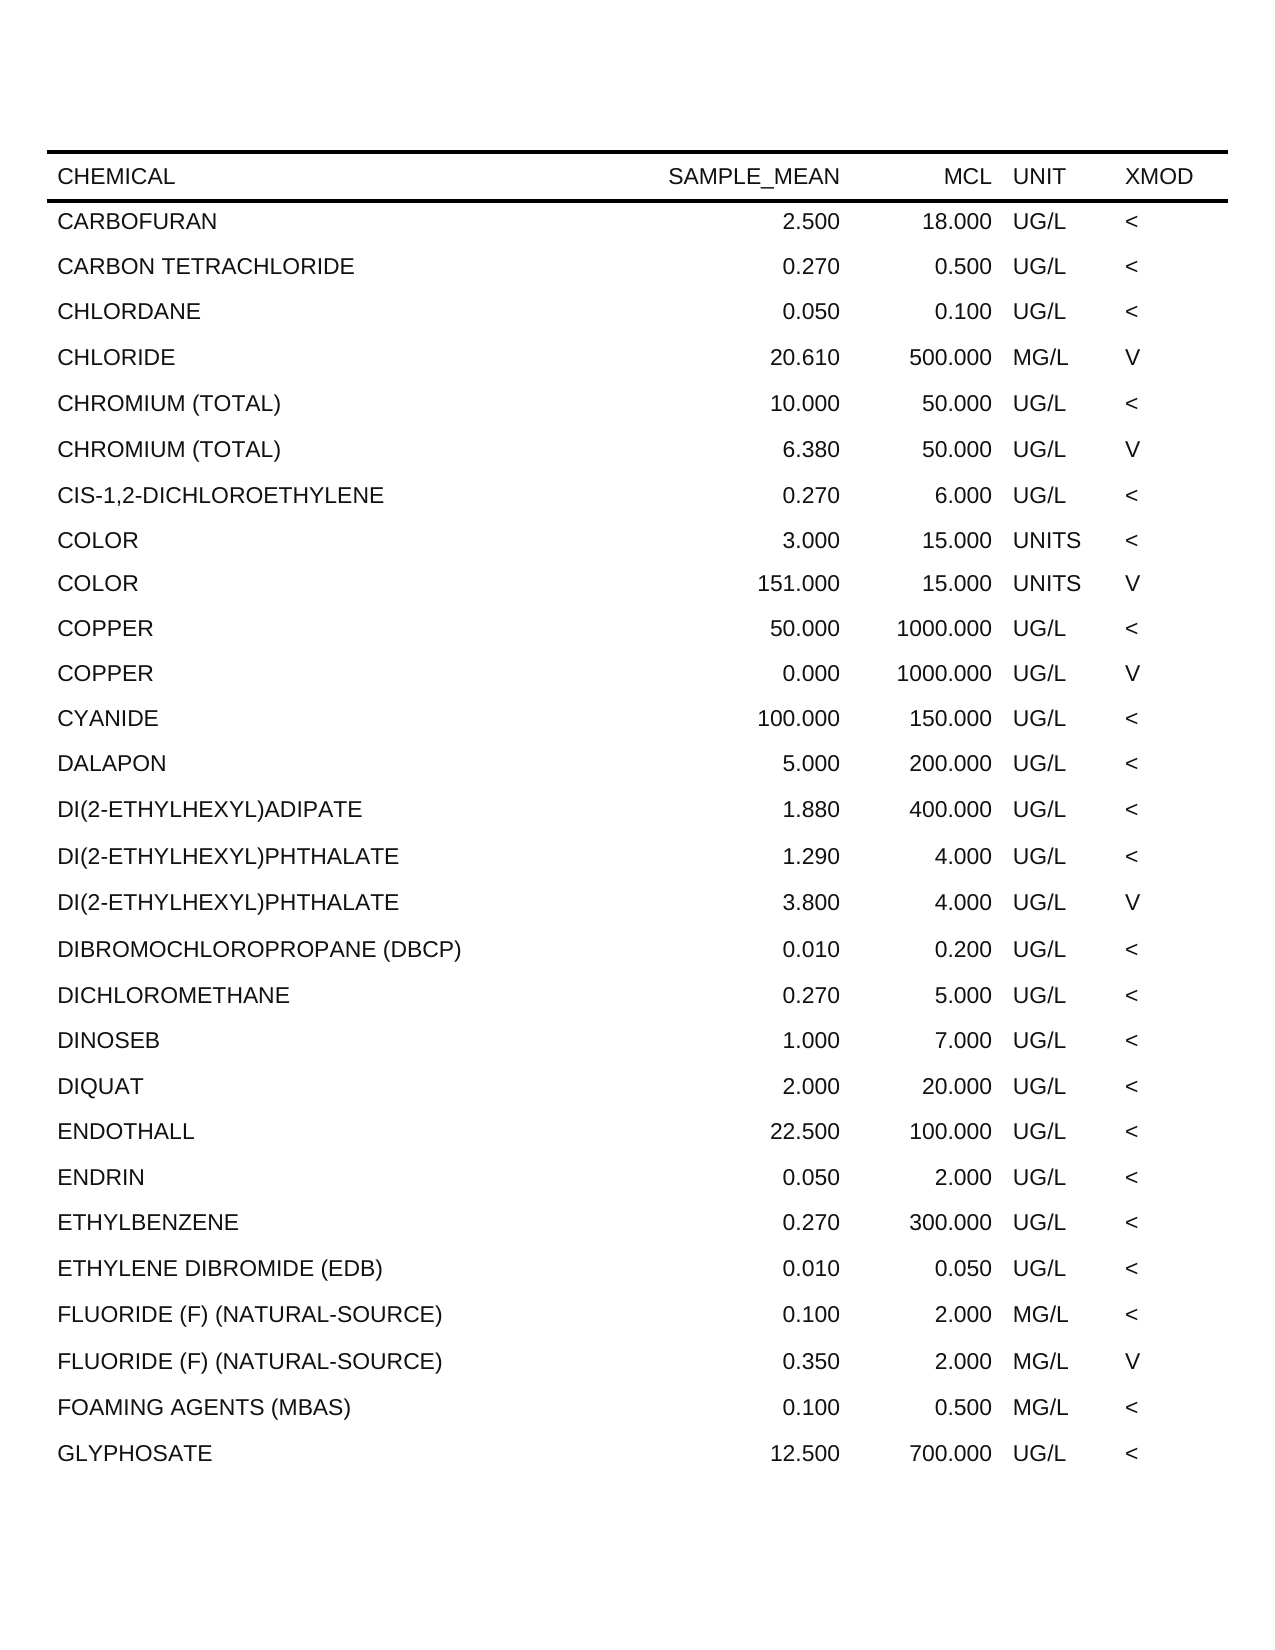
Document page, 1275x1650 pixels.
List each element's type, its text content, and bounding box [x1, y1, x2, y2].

table_cell CIS-1,2-DICHLOROETHYLENE [47, 473, 638, 518]
table_cell UNITS [1002, 562, 1114, 605]
table_cell < [1114, 605, 1228, 650]
table_cell DI(2-ETHYLHEXYL)PHTHALATE [47, 833, 638, 879]
table_cell 15.000 [850, 562, 1002, 605]
table_cell 0.050 [850, 1245, 1002, 1291]
table_cell < [1114, 1154, 1228, 1199]
table_cell 700.000 [850, 1431, 1002, 1476]
table_cell 150.000 [850, 696, 1002, 741]
table_cell < [1114, 926, 1228, 972]
table_cell < [1114, 1245, 1228, 1291]
table_cell < [1114, 1109, 1228, 1154]
table_cell MG/L [1002, 1384, 1114, 1431]
table_cell 0.050 [638, 1154, 850, 1199]
table_cell UG/L [1002, 696, 1114, 741]
table_cell UG/L [1002, 1063, 1114, 1109]
table_cell DIBROMOCHLOROPROPANE (DBCP) [47, 926, 638, 972]
table_cell UG/L [1002, 289, 1114, 334]
table_cell DALAPON [47, 741, 638, 786]
table_cell 151.000 [638, 562, 850, 605]
table_cell 200.000 [850, 741, 1002, 786]
table_header UNIT [1002, 154, 1114, 198]
table_cell UG/L [1002, 244, 1114, 289]
table_cell 0.270 [638, 1199, 850, 1244]
table_cell FLUORIDE (F) (NATURAL-SOURCE) [47, 1338, 638, 1384]
table_cell 1.880 [638, 786, 850, 833]
table_cell DI(2-ETHYLHEXYL)ADIPATE [47, 786, 638, 833]
table_cell 4.000 [850, 833, 1002, 879]
table_cell 0.000 [638, 650, 850, 696]
table_cell < [1114, 1199, 1228, 1244]
table_cell V [1114, 334, 1228, 379]
table_cell UG/L [1002, 833, 1114, 879]
table_cell MG/L [1002, 1291, 1114, 1338]
table_cell < [1114, 1018, 1228, 1063]
table_cell DIQUAT [47, 1063, 638, 1109]
table_cell ENDOTHALL [47, 1109, 638, 1154]
table_cell UG/L [1002, 426, 1114, 472]
table_cell UG/L [1002, 379, 1114, 426]
table_cell ENDRIN [47, 1154, 638, 1199]
table_cell UG/L [1002, 972, 1114, 1017]
table_cell V [1114, 1338, 1228, 1384]
table_cell 0.100 [850, 289, 1002, 334]
table_cell UG/L [1002, 1199, 1114, 1244]
table_cell 10.000 [638, 379, 850, 426]
table_cell 50.000 [638, 605, 850, 650]
table_cell < [1114, 203, 1228, 244]
table_cell 12.500 [638, 1431, 850, 1476]
table_cell < [1114, 1291, 1228, 1338]
table_cell COPPER [47, 650, 638, 696]
table_cell ETHYLBENZENE [47, 1199, 638, 1244]
table_cell FLUORIDE (F) (NATURAL-SOURCE) [47, 1291, 638, 1338]
table_cell 3.800 [638, 879, 850, 926]
table_cell 3.000 [638, 518, 850, 562]
table_header MCL [850, 154, 1002, 198]
table_cell V [1114, 562, 1228, 605]
table_header SAMPLE_MEAN [638, 154, 850, 198]
table_cell 0.100 [638, 1291, 850, 1338]
table_cell 2.500 [638, 203, 850, 244]
table_cell 1000.000 [850, 605, 1002, 650]
table_cell UG/L [1002, 473, 1114, 518]
table_header XMOD [1114, 154, 1228, 198]
table_cell COLOR [47, 518, 638, 562]
table_cell CHROMIUM (TOTAL) [47, 379, 638, 426]
table_cell < [1114, 473, 1228, 518]
table_cell 15.000 [850, 518, 1002, 562]
table_cell 50.000 [850, 426, 1002, 472]
table_cell 50.000 [850, 379, 1002, 426]
table_cell < [1114, 1431, 1228, 1476]
table_cell < [1114, 379, 1228, 426]
table_cell 0.010 [638, 1245, 850, 1291]
table_cell UG/L [1002, 1109, 1114, 1154]
table_cell 0.270 [638, 244, 850, 289]
table_cell UG/L [1002, 1431, 1114, 1476]
table_cell 1000.000 [850, 650, 1002, 696]
table_cell CARBOFURAN [47, 203, 638, 244]
table_cell 5.000 [850, 972, 1002, 1017]
table_cell CARBON TETRACHLORIDE [47, 244, 638, 289]
table_cell V [1114, 879, 1228, 926]
table_cell 300.000 [850, 1199, 1002, 1244]
table_cell UG/L [1002, 786, 1114, 833]
table_cell 7.000 [850, 1018, 1002, 1063]
table_cell UG/L [1002, 741, 1114, 786]
table_cell V [1114, 650, 1228, 696]
table_cell UG/L [1002, 1154, 1114, 1199]
table_cell 0.350 [638, 1338, 850, 1384]
table_cell 2.000 [850, 1291, 1002, 1338]
table_cell UG/L [1002, 203, 1114, 244]
table_cell < [1114, 786, 1228, 833]
table_cell 0.010 [638, 926, 850, 972]
table_cell < [1114, 972, 1228, 1017]
table_cell 500.000 [850, 334, 1002, 379]
table_cell 0.500 [850, 1384, 1002, 1431]
table_cell 18.000 [850, 203, 1002, 244]
table_cell 0.270 [638, 473, 850, 518]
table_cell < [1114, 518, 1228, 562]
table_cell 400.000 [850, 786, 1002, 833]
table_cell UNITS [1002, 518, 1114, 562]
table_cell UG/L [1002, 1018, 1114, 1063]
table_cell DI(2-ETHYLHEXYL)PHTHALATE [47, 879, 638, 926]
table_cell 0.100 [638, 1384, 850, 1431]
table_cell < [1114, 833, 1228, 879]
table_cell 100.000 [850, 1109, 1002, 1154]
table_cell 0.200 [850, 926, 1002, 972]
table_cell 22.500 [638, 1109, 850, 1154]
table_cell UG/L [1002, 1245, 1114, 1291]
table_cell CHLORDANE [47, 289, 638, 334]
table_cell 100.000 [638, 696, 850, 741]
table_cell 20.610 [638, 334, 850, 379]
table_cell UG/L [1002, 650, 1114, 696]
table_cell 0.050 [638, 289, 850, 334]
table_cell COPPER [47, 605, 638, 650]
table_cell 1.000 [638, 1018, 850, 1063]
table_cell < [1114, 741, 1228, 786]
table_cell 20.000 [850, 1063, 1002, 1109]
table_cell 6.000 [850, 473, 1002, 518]
table_cell V [1114, 426, 1228, 472]
table_cell 4.000 [850, 879, 1002, 926]
table_cell 0.270 [638, 972, 850, 1017]
table_header CHEMICAL [47, 154, 638, 198]
table_cell COLOR [47, 562, 638, 605]
table_cell DICHLOROMETHANE [47, 972, 638, 1017]
table_cell MG/L [1002, 1338, 1114, 1384]
table_cell UG/L [1002, 926, 1114, 972]
table_cell < [1114, 244, 1228, 289]
table_cell GLYPHOSATE [47, 1431, 638, 1476]
table_cell < [1114, 696, 1228, 741]
table_cell 6.380 [638, 426, 850, 472]
table_cell FOAMING AGENTS (MBAS) [47, 1384, 638, 1431]
table_cell < [1114, 1063, 1228, 1109]
table_cell UG/L [1002, 605, 1114, 650]
table_cell 2.000 [850, 1154, 1002, 1199]
table_cell UG/L [1002, 879, 1114, 926]
table_cell 0.500 [850, 244, 1002, 289]
table_cell < [1114, 1384, 1228, 1431]
table_cell 1.290 [638, 833, 850, 879]
table_cell MG/L [1002, 334, 1114, 379]
table_cell CYANIDE [47, 696, 638, 741]
table_cell 2.000 [638, 1063, 850, 1109]
table_cell 2.000 [850, 1338, 1002, 1384]
table_cell CHLORIDE [47, 334, 638, 379]
table_cell < [1114, 289, 1228, 334]
table_cell 5.000 [638, 741, 850, 786]
table_cell DINOSEB [47, 1018, 638, 1063]
table_cell ETHYLENE DIBROMIDE (EDB) [47, 1245, 638, 1291]
table_cell CHROMIUM (TOTAL) [47, 426, 638, 472]
